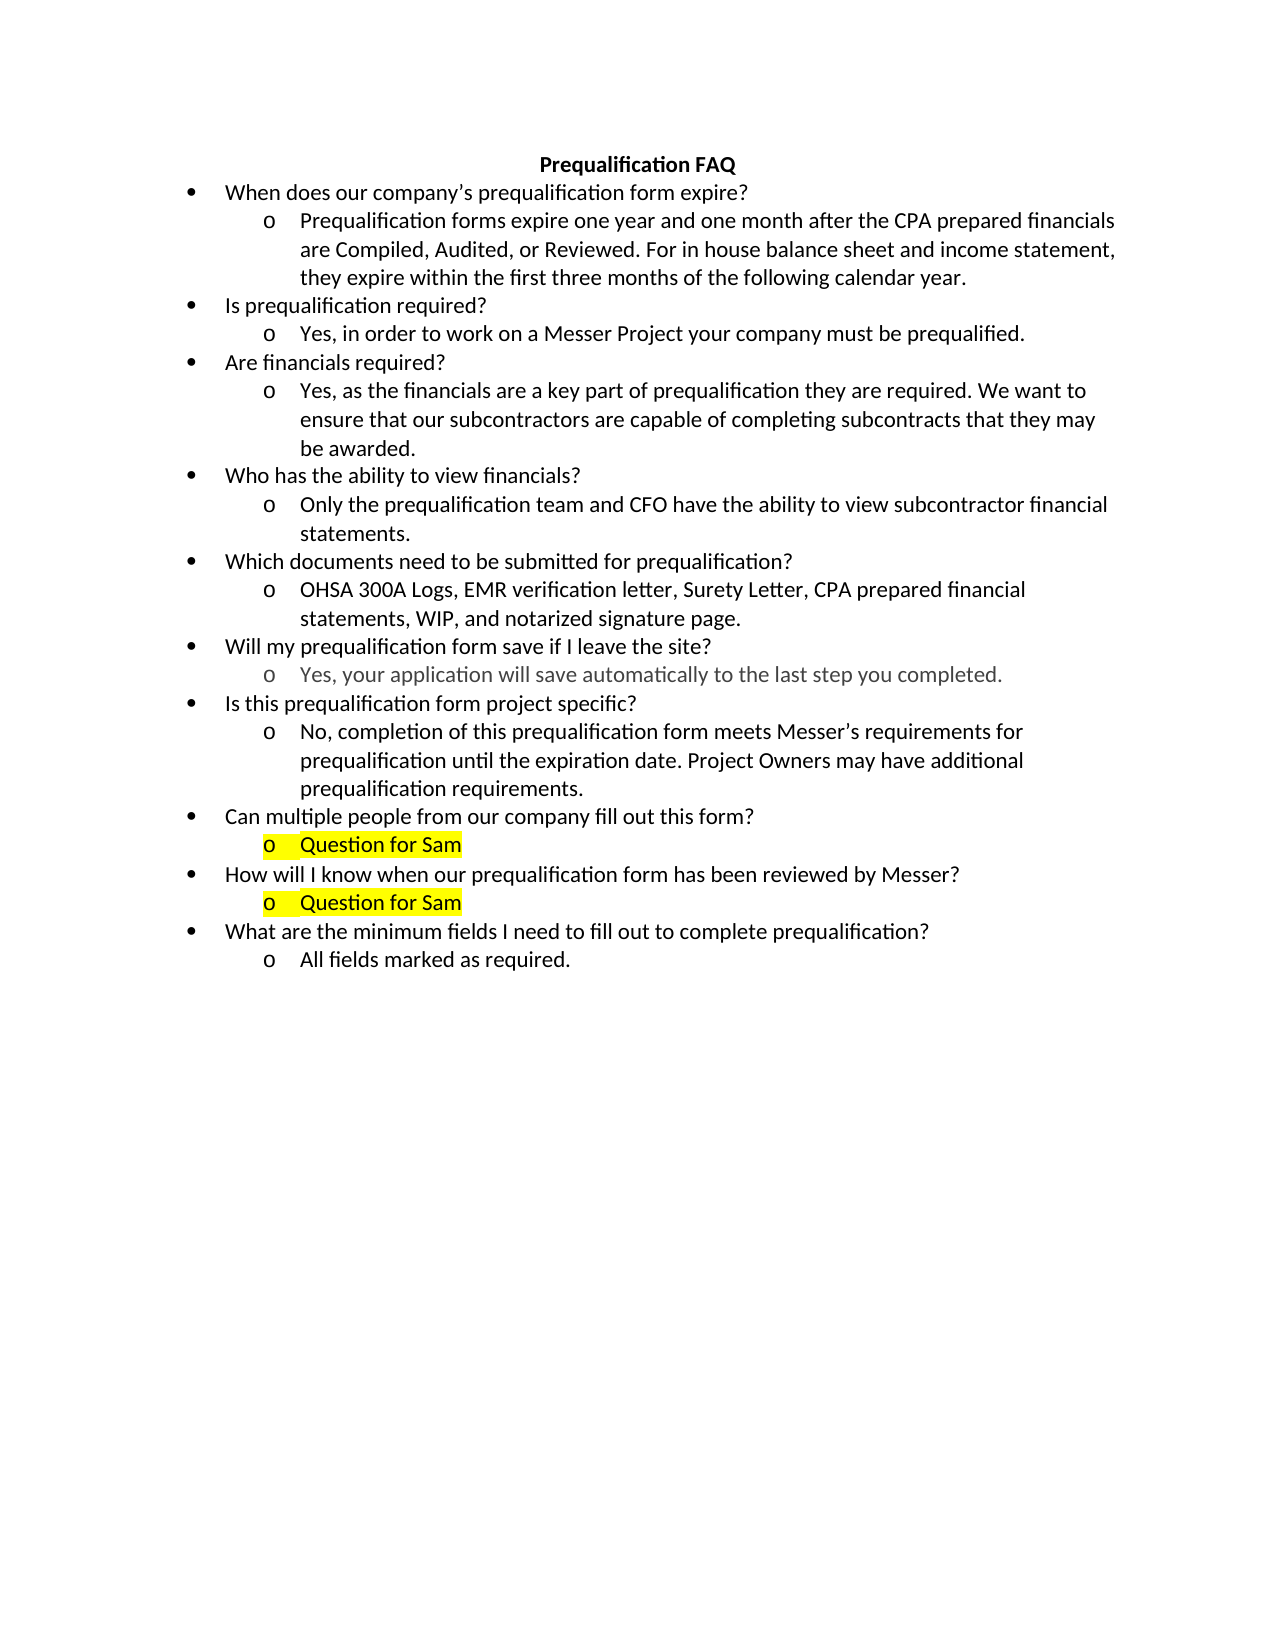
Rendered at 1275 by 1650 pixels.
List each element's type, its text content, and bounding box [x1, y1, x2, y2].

list Who has the ability to view financials? [187, 462, 1125, 490]
list When does our company’s prequalification form expire? [187, 178, 1125, 206]
text Prequalification FAQ [150, 150, 1125, 178]
list No, completion of this prequalification form meets Messer’s requirements for prequalification until the expiration date. Project Owners may have additional prequalification requirements. [262, 717, 1125, 802]
list Prequalification forms expire one year and one month after the CPA prepared financials are Compiled, Audited, or Reviewed. For in house balance sheet and income statement, they expire within the first three months of the following calendar year. [262, 206, 1125, 291]
list OHSA 300A Logs, EMR verification letter, Surety Letter, CPA prepared financial statements, WIP, and notarized signature page. [262, 575, 1125, 632]
list What are the minimum fields I need to fill out to complete prequalification? [187, 917, 1125, 945]
list Question for Sam [262, 831, 300, 860]
list How will I know when our prequalification form has been reviewed by Messer? [187, 860, 1125, 888]
list Is this prequalification form project specific? [187, 689, 1125, 717]
list All fields marked as required. [262, 945, 1125, 974]
list Yes, as the financials are a key part of prequalification they are required. We want to ensure that our subcontractors are capable of completing subcontracts that they may be awarded. [262, 376, 1125, 462]
list Yes, in order to work on a Messer Project your company must be prequalified. [262, 319, 1125, 348]
list Which documents need to be submitted for prequalification? [187, 547, 1125, 575]
list Only the prequalification team and CFO have the ability to view subcontractor financial statements. [262, 490, 1125, 547]
list Are financials required? [187, 348, 1125, 376]
list Will my prequalification form save if I leave the site? [187, 632, 1125, 660]
list Yes, your application will save automatically to the last step you completed. [262, 660, 1125, 689]
list Question for Sam [300, 888, 1125, 917]
list Question for Sam [262, 888, 300, 917]
list Question for Sam [300, 831, 1125, 860]
list Can multiple people from our company fill out this form? [187, 802, 1125, 831]
list Is prequalification required? [187, 291, 1125, 319]
